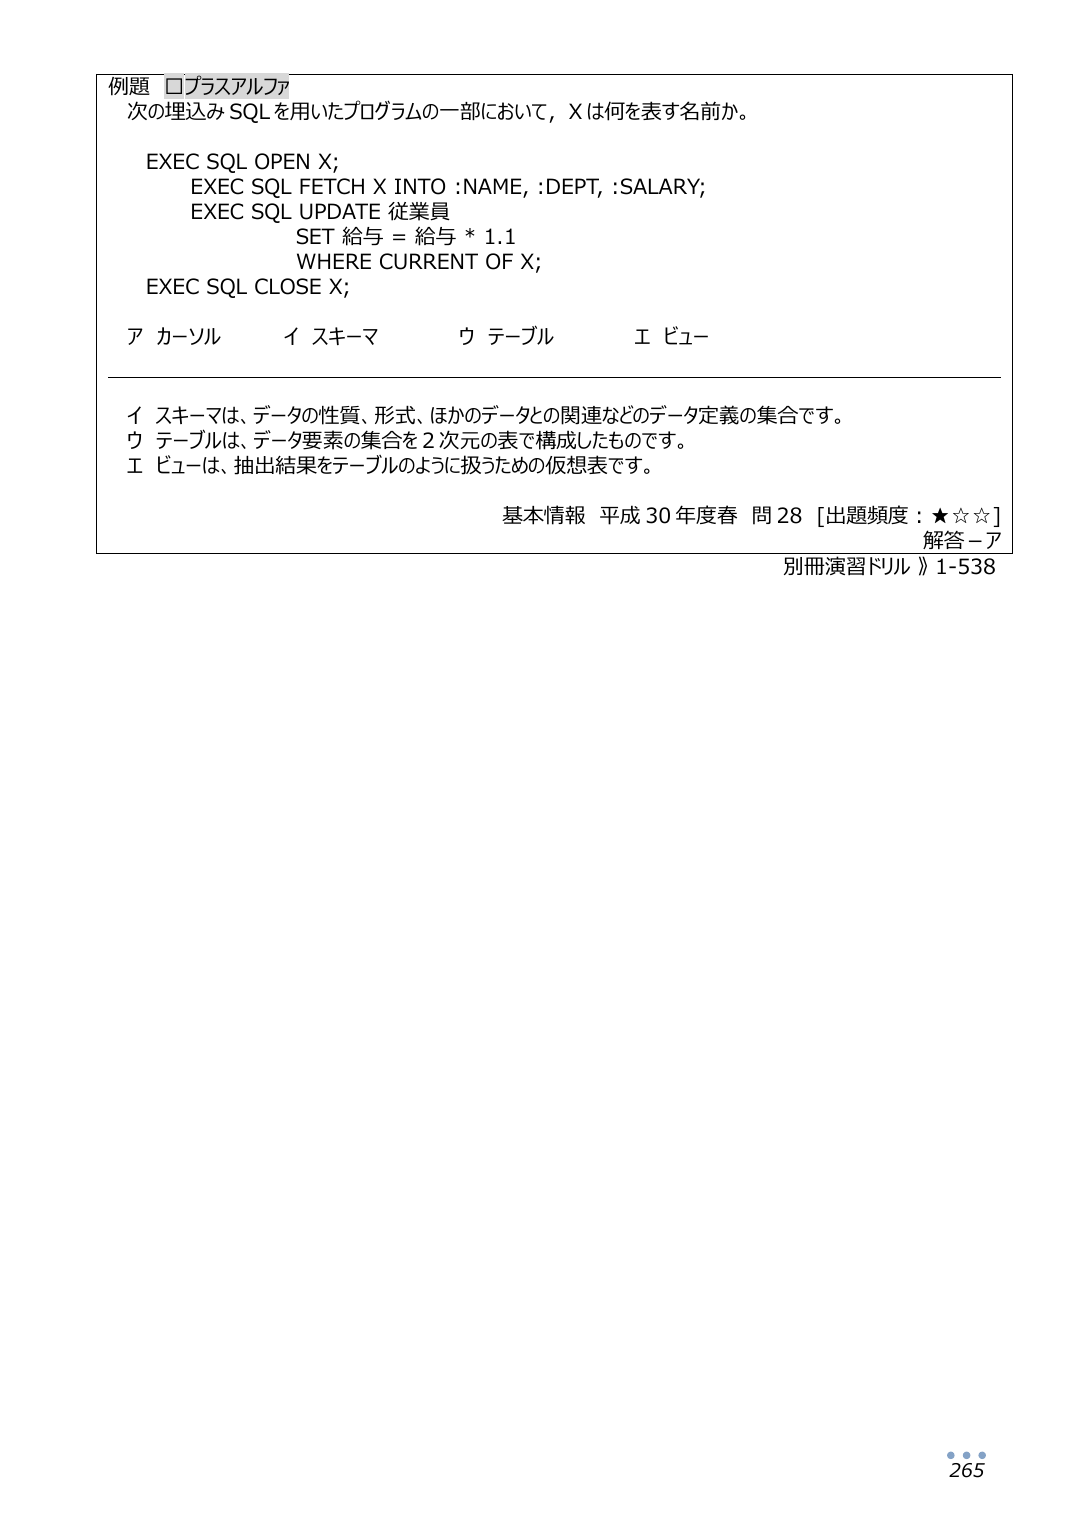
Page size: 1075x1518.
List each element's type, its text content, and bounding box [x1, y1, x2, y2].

table_header 例題 プラスアルファ 次の埋込みSQLを用いたプログラムの一部において，Xは何を表す名前か。 EXEC SQL OPEN X; EXEC SQL FETCH X INTO :NAME, :DEPT, :SALARY; EXEC SQL UPDATE 従業員 SET 給与 = 給与 * 1.1 WHERE CURRENT OF X; EXEC SQL CLOSE X; ア カーソル イ スキーマ ウ テーブル エ ビュー イ スキーマは、データの性質、形式、ほかのデータとの関連などのデータ定義の集合です。 ウ テーブルは、データ要素の集合を２次元の表で構成したものです。 エ ビューは、抽出結果をテーブルのように扱うための仮想表です。 基本情報 平成30年度春 問28 [出題頻度：★☆☆] 解答－ア [97, 75, 1012, 553]
text 別冊演習ドリル 》 1-538 [79, 554, 996, 579]
